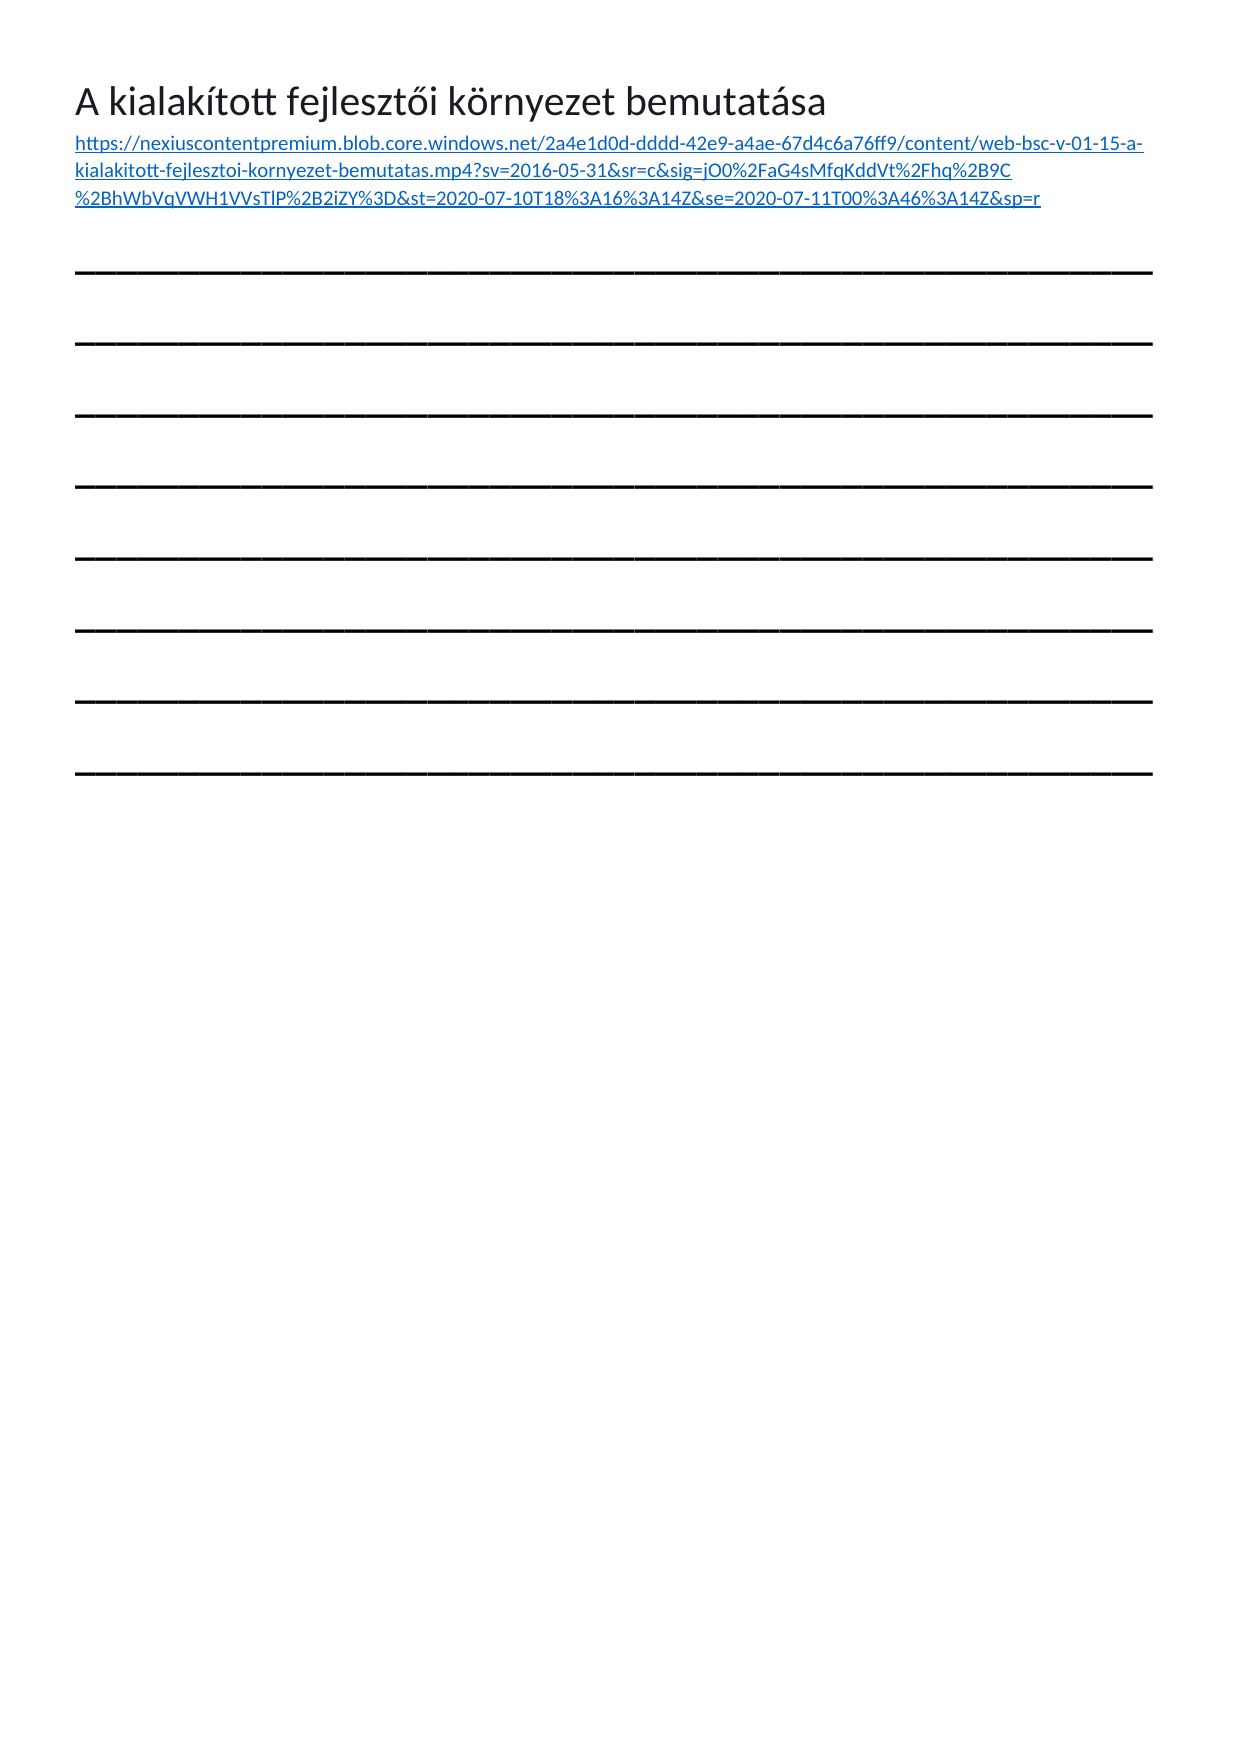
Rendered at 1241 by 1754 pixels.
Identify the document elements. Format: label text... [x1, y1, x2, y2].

text https://nexiuscontentpremium.blob.core.windows.net/2a4e1d0d-dddd-42e9-a4ae-67d4c6a76ff9/content/web-bsc-v-01-15-a-kialakitott-fejlesztoi-kornyezet-bemutatas.mp4?sv=2016-05-31&sr=c&sig=jO0%2FaG4sMfqKddVt%2Fhq%2B9C%2BhWbVqVWH1VVsTlP%2B2iZY%3D&st=2020-07-10T18%3A16%3A14Z&se=2020-07-11T00%3A46%3A14Z&sp=r [75, 130, 1165, 210]
text ____________________________________________________ [75, 300, 1165, 351]
text ____________________________________________________ [75, 443, 1165, 494]
subtitle A kialakított fejlesztői környezet bemutatása [75, 75, 1165, 126]
text ____________________________________________________ [75, 229, 1165, 279]
text ____________________________________________________ [75, 372, 1165, 423]
text ____________________________________________________ [75, 515, 1165, 566]
text ____________________________________________________ [75, 587, 1165, 637]
text ____________________________________________________ [75, 658, 1165, 709]
text ____________________________________________________ [75, 730, 1165, 781]
